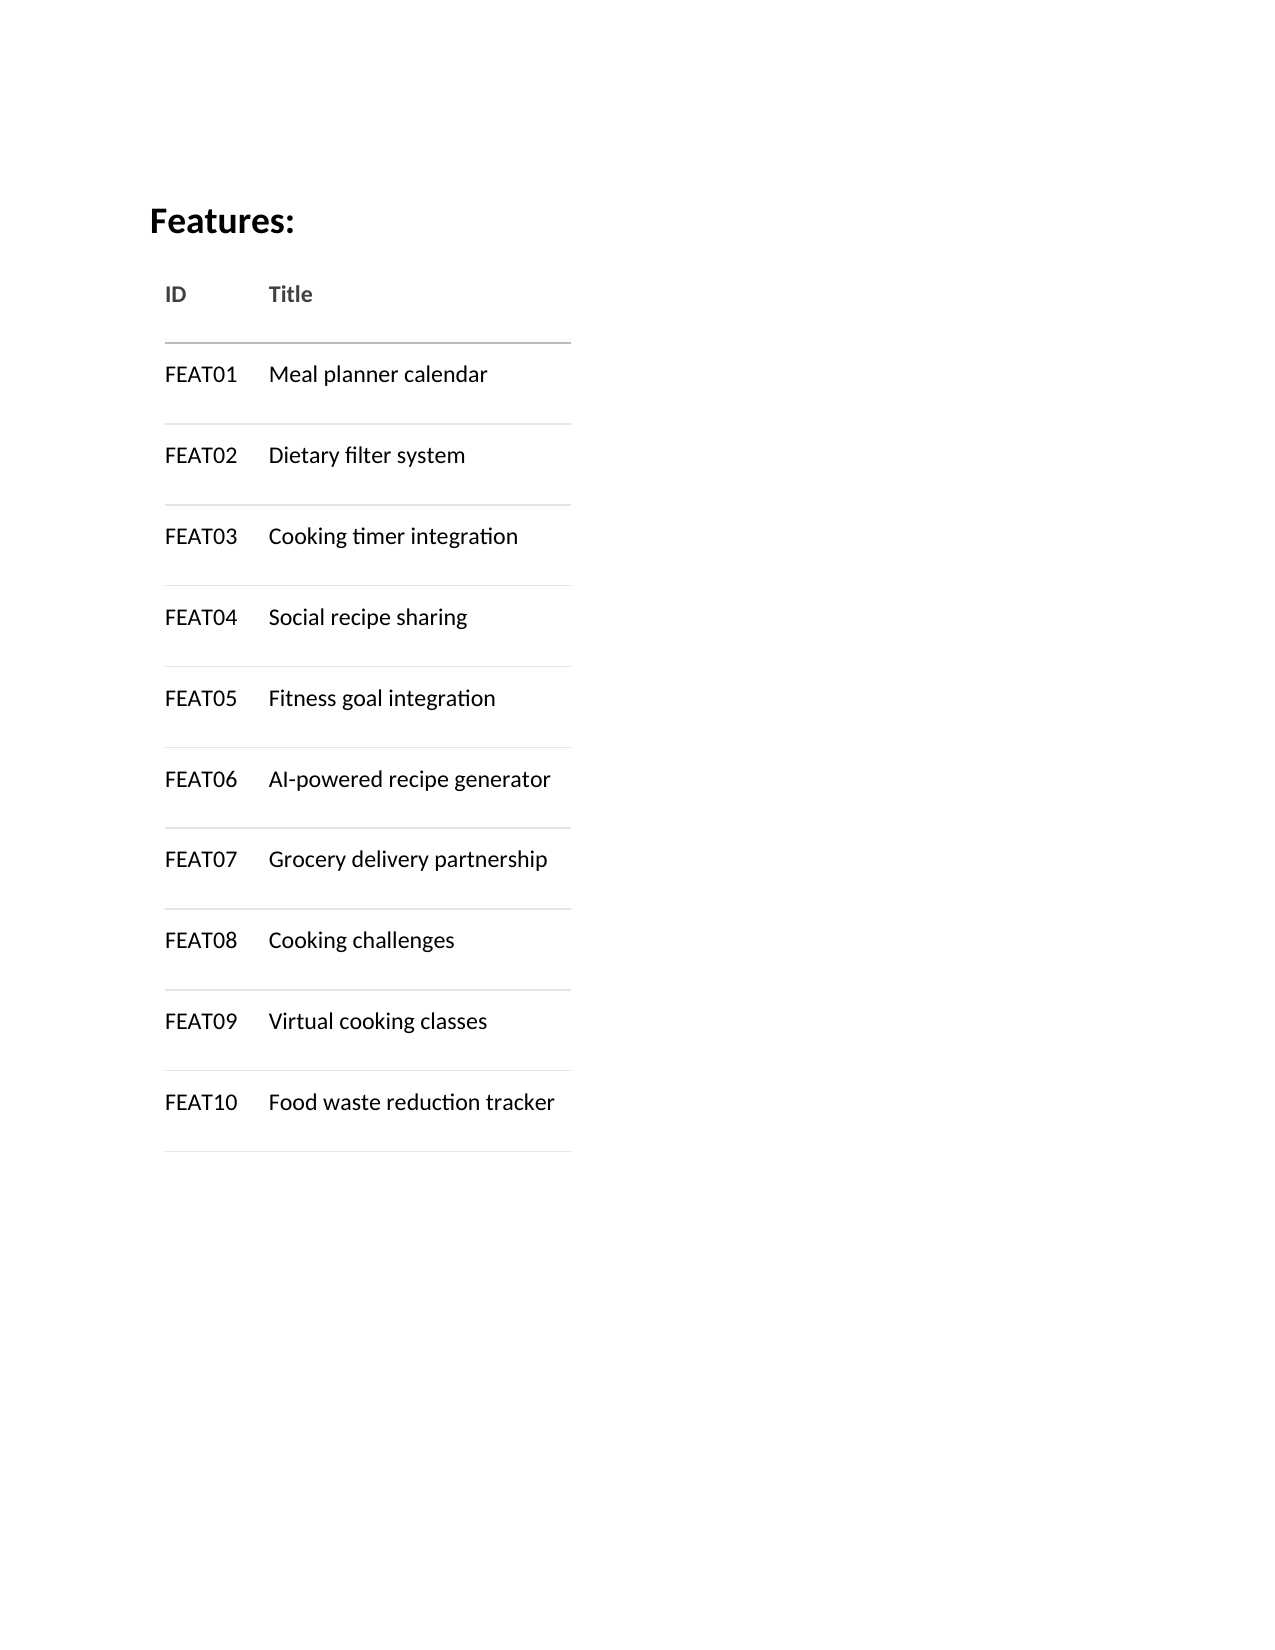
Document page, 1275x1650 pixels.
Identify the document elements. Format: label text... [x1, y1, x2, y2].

table_cell Meal planner calendar [253, 344, 571, 423]
table_header ID [165, 263, 253, 342]
table_cell Food waste reduction tracker [253, 1071, 571, 1151]
table_cell Virtual cooking classes [253, 991, 571, 1070]
table_header Title [253, 263, 571, 342]
table_cell FEAT02 [165, 425, 253, 504]
table_cell Fitness goal integration [253, 667, 571, 746]
table_cell FEAT01 [165, 344, 253, 423]
table_cell AI-powered recipe generator [253, 748, 571, 827]
table_cell Social recipe sharing [253, 586, 571, 666]
table_cell FEAT03 [165, 506, 253, 585]
table_cell Cooking challenges [253, 910, 571, 989]
table_cell FEAT04 [165, 586, 253, 666]
table_cell FEAT06 [165, 748, 253, 827]
table_cell FEAT05 [165, 667, 253, 746]
table_cell FEAT09 [165, 991, 253, 1070]
text Features: [150, 197, 1125, 243]
table_cell FEAT10 [165, 1071, 253, 1151]
table_cell FEAT07 [165, 829, 253, 908]
table_cell FEAT08 [165, 910, 253, 989]
table_cell Grocery delivery partnership [253, 829, 571, 908]
table_cell Cooking timer integration [253, 506, 571, 585]
table_cell Dietary filter system [253, 425, 571, 504]
